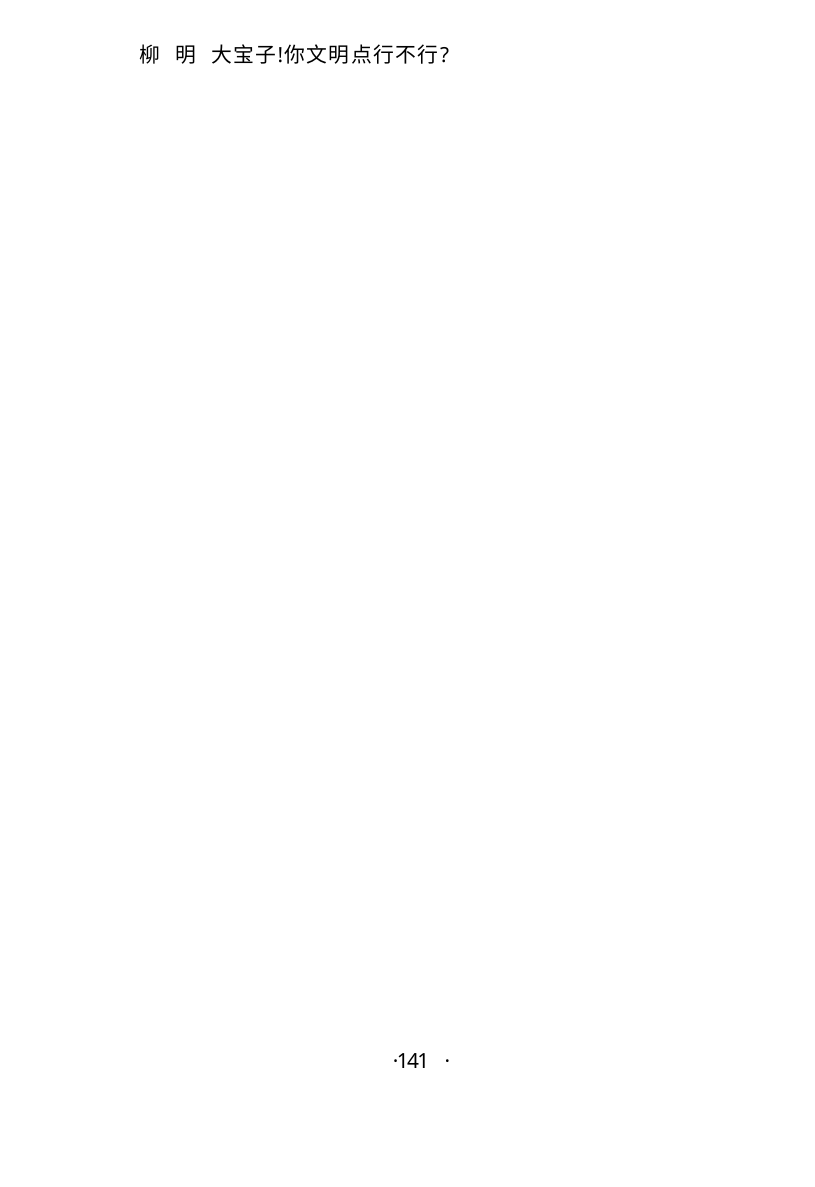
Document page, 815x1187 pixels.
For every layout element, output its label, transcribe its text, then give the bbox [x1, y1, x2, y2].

text 柳 明 大宝子!你文明点行不行? [139, 42, 712, 68]
